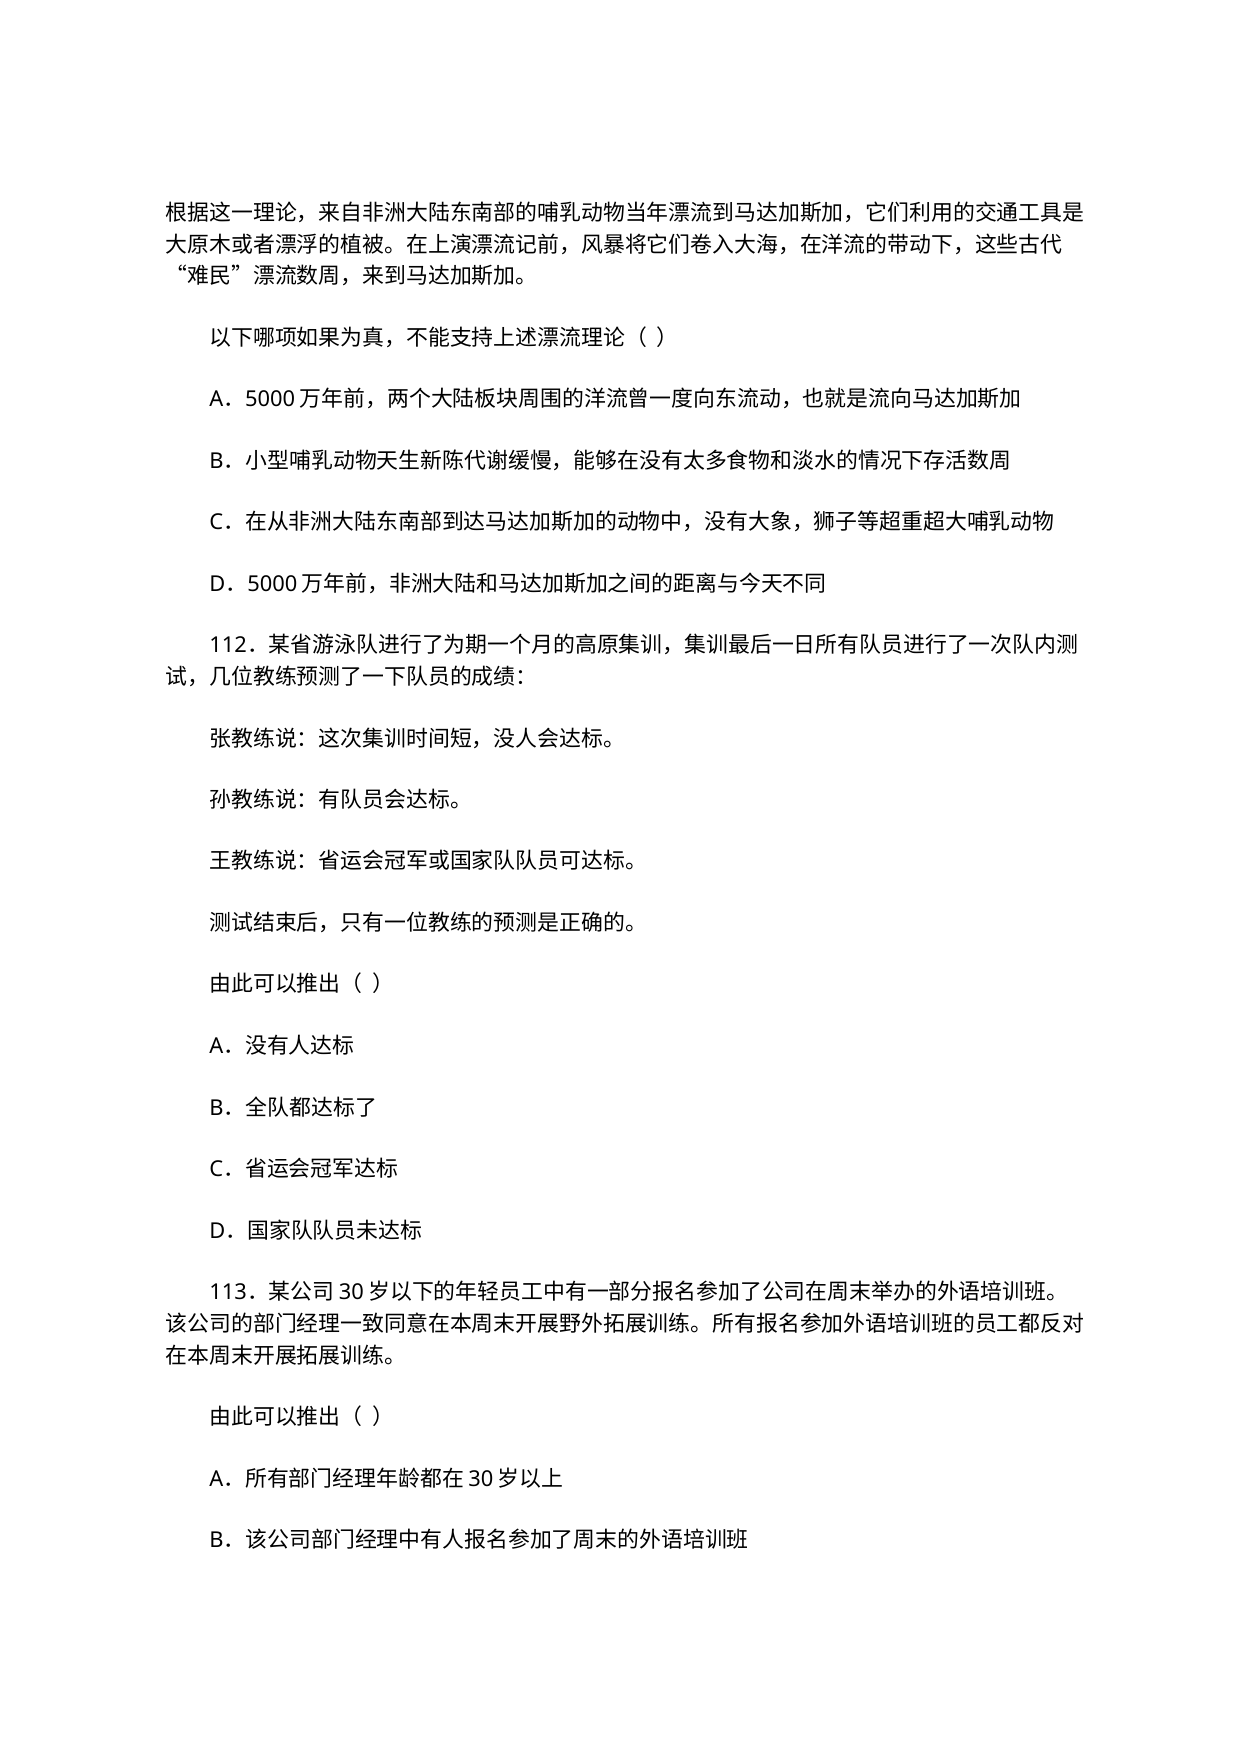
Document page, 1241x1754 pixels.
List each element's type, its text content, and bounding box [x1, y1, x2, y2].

text B．该公司部门经理中有人报名参加了周末的外语培训班 [165, 1492, 1087, 1554]
text A．5000万年前，两个大陆板块周围的洋流曾一度向东流动，也就是流向马达加斯加 [165, 351, 1087, 413]
text 由此可以推出（ ） [165, 1369, 1087, 1431]
text 张教练说：这次集训时间短，没人会达标。 [165, 691, 1087, 752]
text 孙教练说：有队员会达标。 [165, 752, 1087, 814]
text 由此可以推出（ ） [165, 937, 1087, 998]
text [165, 195, 1087, 290]
text B．全队都达标了 [165, 1060, 1087, 1121]
text 王教练说：省运会冠军或国家队队员可达标。 [165, 814, 1087, 875]
text A．所有部门经理年龄都在30岁以上 [165, 1431, 1087, 1492]
text B．小型哺乳动物天生新陈代谢缓慢，能够在没有太多食物和淡水的情况下存活数周 [165, 413, 1087, 474]
text 113．某公司30岁以下的年轻员工中有一部分报名参加了公司在周末举办的外语培训班。该公司的部门经理一致同意在本周末开展野外拓展训练。所有报名参加外语培训班的员工都反对在本周末开展拓展训练。 [165, 1244, 1087, 1369]
text D．国家队队员未达标 [165, 1183, 1087, 1244]
text C．省运会冠军达标 [165, 1121, 1087, 1183]
text 112．某省游泳队进行了为期一个月的高原集训，集训最后一日所有队员进行了一次队内测试，几位教练预测了一下队员的成绩： [165, 598, 1087, 691]
text D．5000万年前，非洲大陆和马达加斯加之间的距离与今天不同 [165, 536, 1087, 598]
text 测试结束后，只有一位教练的预测是正确的。 [165, 875, 1087, 937]
text A．没有人达标 [165, 998, 1087, 1060]
text 以下哪项如果为真，不能支持上述漂流理论（ ） [165, 290, 1087, 351]
text C．在从非洲大陆东南部到达马达加斯加的动物中，没有大象，狮子等超重超大哺乳动物 [165, 474, 1087, 536]
